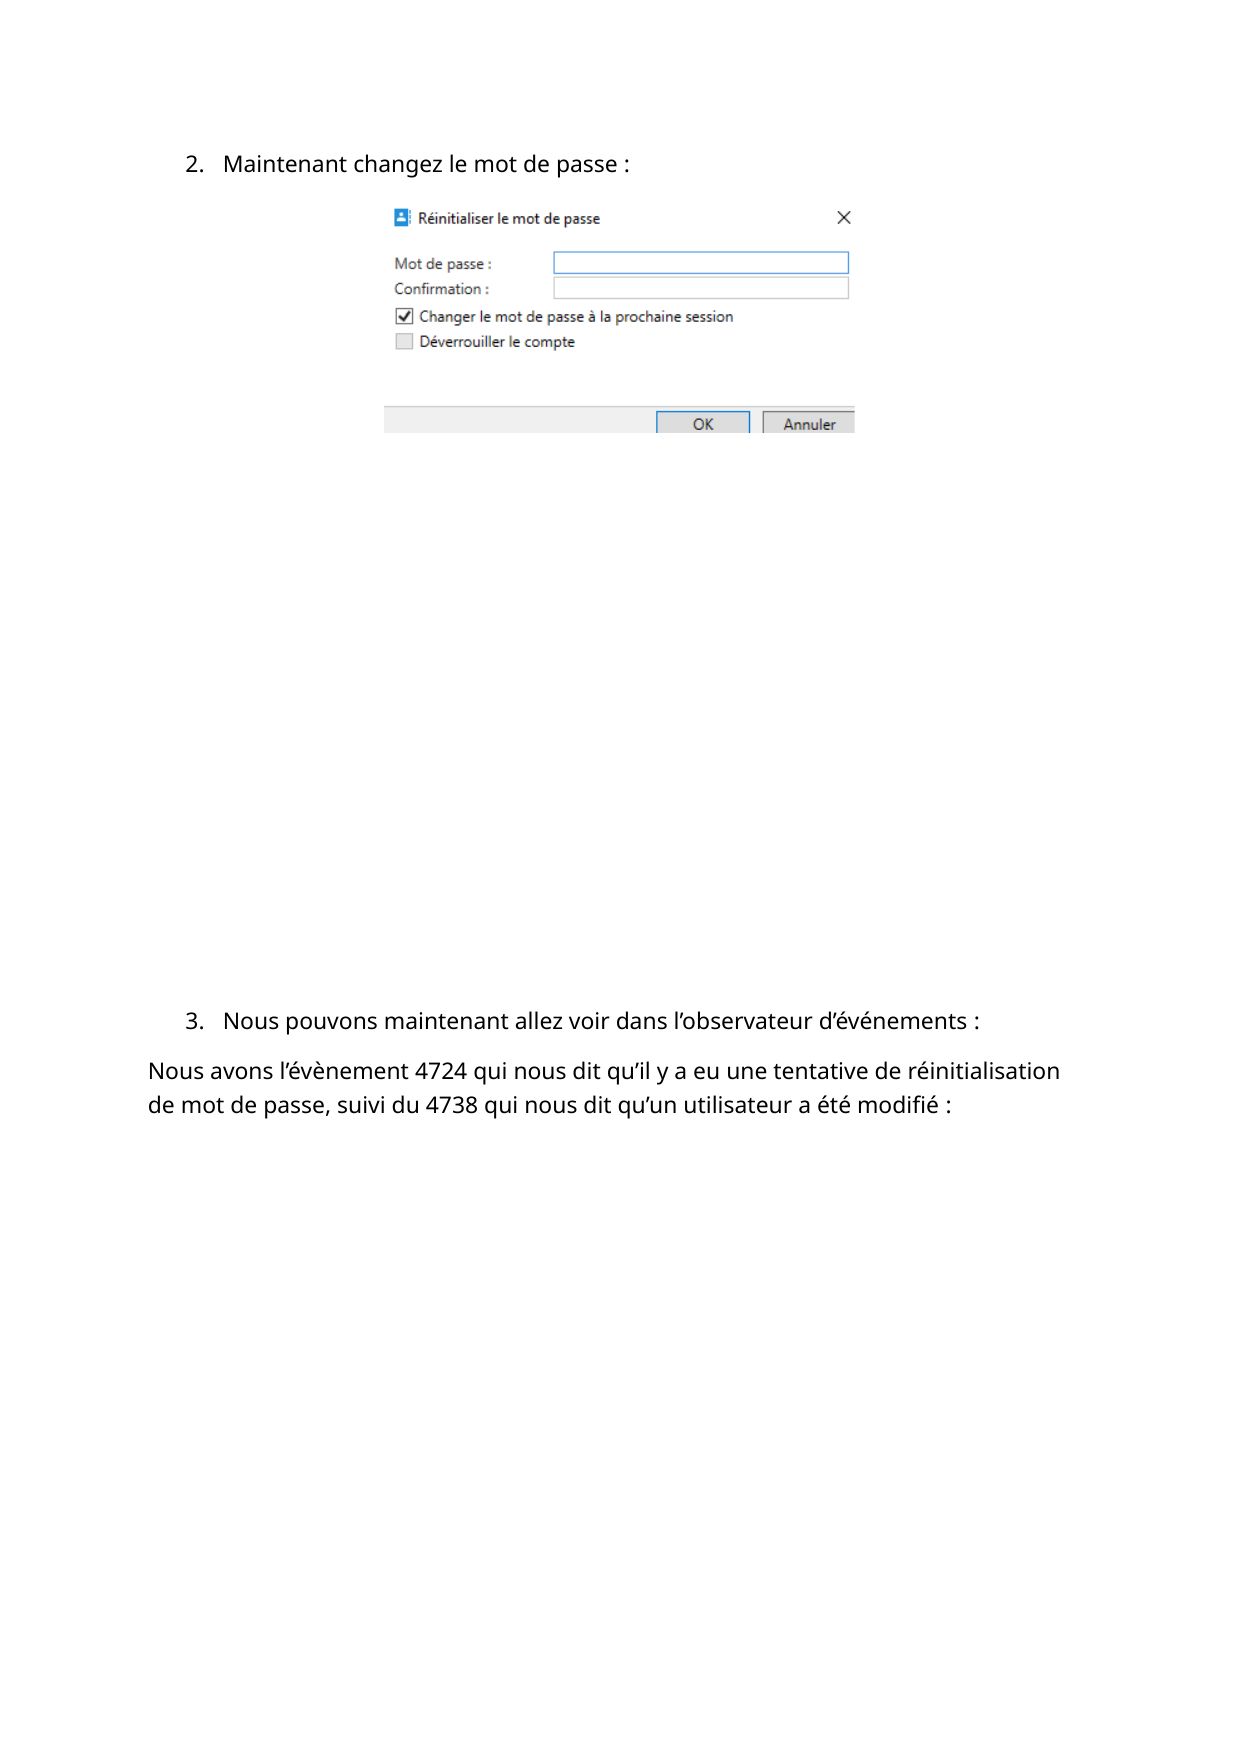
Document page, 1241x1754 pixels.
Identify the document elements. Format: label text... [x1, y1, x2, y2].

picture [382, 201, 854, 433]
list Maintenant changez le mot de passe : [185, 148, 1093, 179]
text Nous avons l’évènement 4724 qui nous dit qu’il y a eu une tentative de réinitialisation de mot de passe, suivi du 4738 qui nous dit qu’un utilisateur a été modifié : [148, 1055, 1093, 1120]
list Nous pouvons maintenant allez voir dans l’observateur d’événements : [185, 1005, 1093, 1036]
